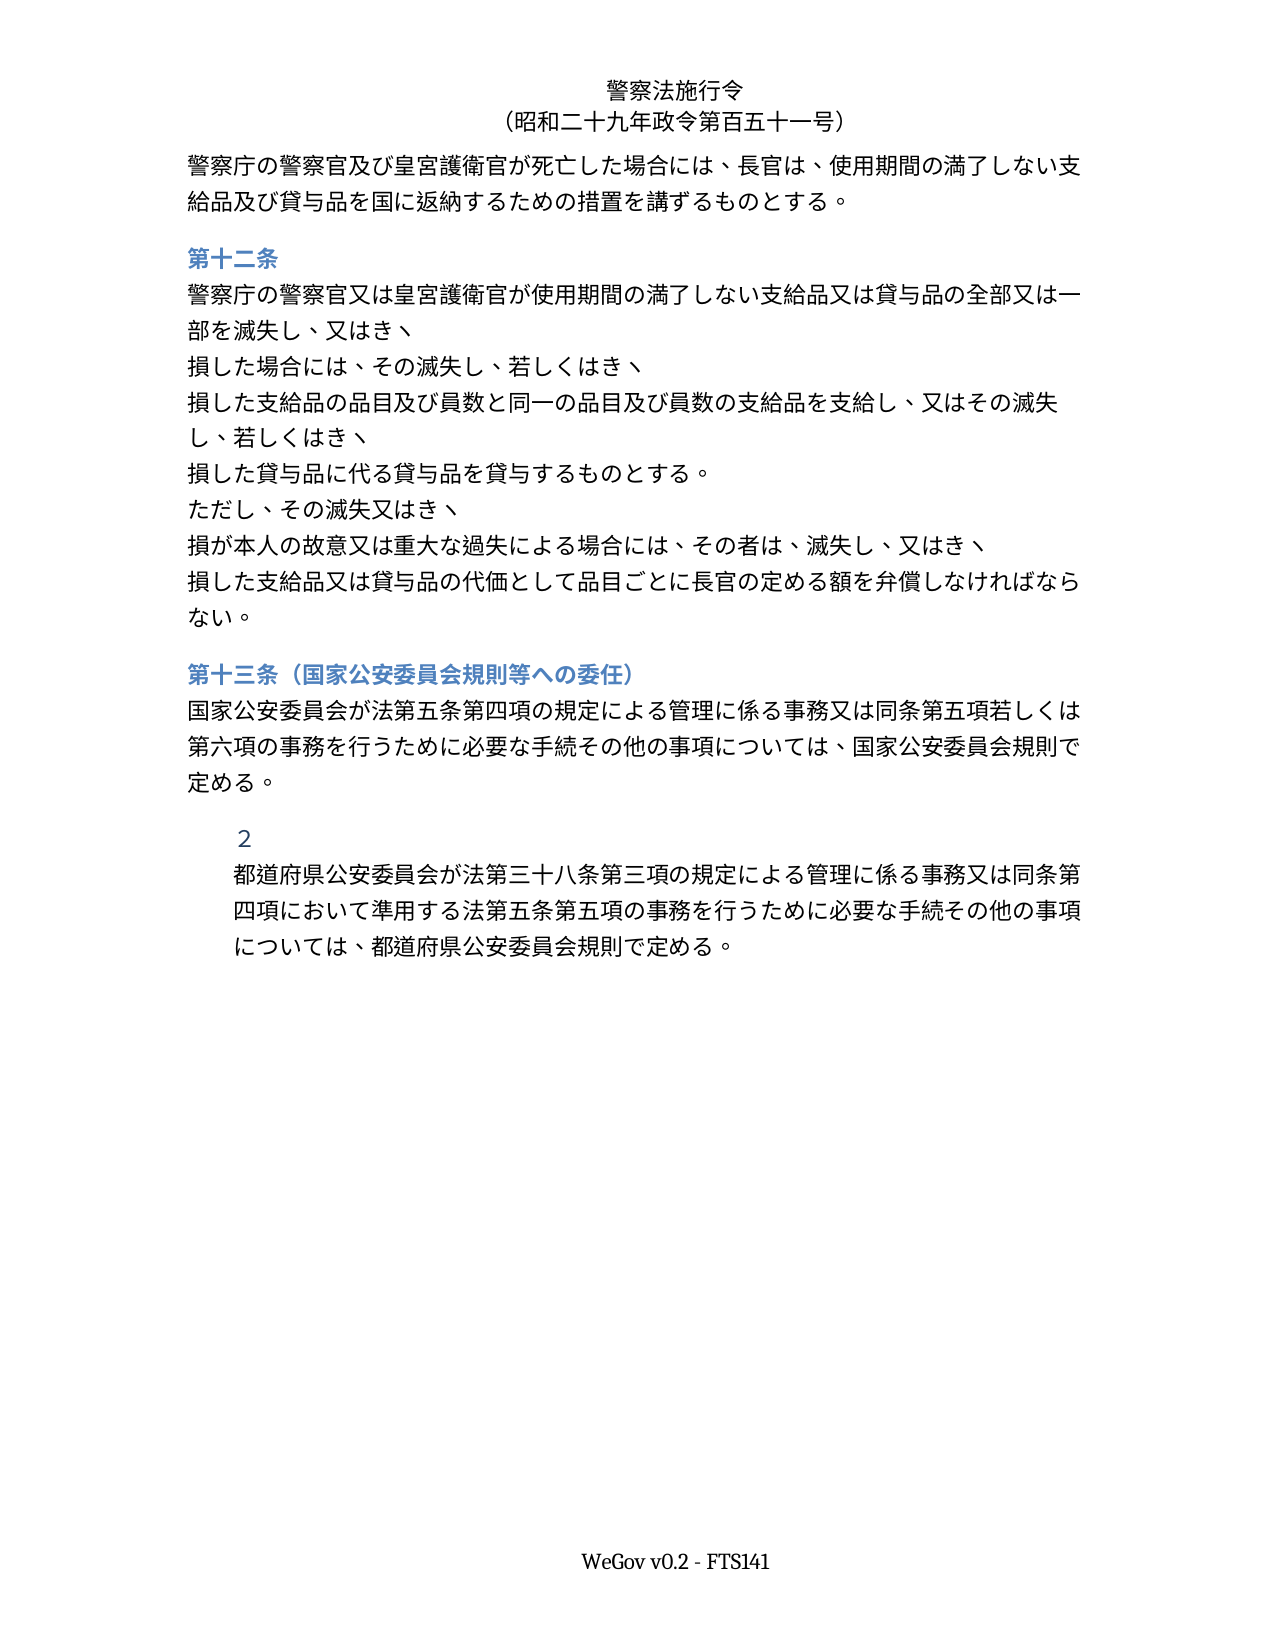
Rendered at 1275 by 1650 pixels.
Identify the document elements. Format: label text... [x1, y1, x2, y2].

text 国家公安委員会が法第五条第四項の規定による管理に係る事務又は同条第五項若しくは第六項の事務を行うために必要な手続その他の事項については、国家公安委員会規則で定める。 [187, 695, 1087, 798]
text 都道府県公安委員会が法第三十八条第三項の規定による管理に係る事務又は同条第四項において準用する法第五条第五項の事務を行うために必要な手続その他の事項については、都道府県公安委員会規則で定める。 [233, 859, 1087, 962]
subtitle 第十三条（国家公安委員会規則等への委任） [187, 659, 1087, 690]
subtitle 第十二条 [187, 243, 1087, 274]
subtitle ２ [233, 823, 1087, 855]
text 警察庁の警察官又は皇宮護衛官が使用期間の満了しない支給品又は貸与品の全部又は一部を滅失し、又はきヽ 損した場合には、その滅失し、若しくはきヽ 損した支給品の品目及び員数と同一の品目及び員数の支給品を支給し、又はその滅失し、若しくはきヽ 損した貸与品に代る貸与品を貸与するものとする。 ただし、その滅失又はきヽ 損が本人の故意又は重大な過失による場合には、その者は、滅失し、又はきヽ 損した支給品又は貸与品の代価として品目ごとに長官の定める額を弁償しなければならない。 [187, 279, 1087, 633]
